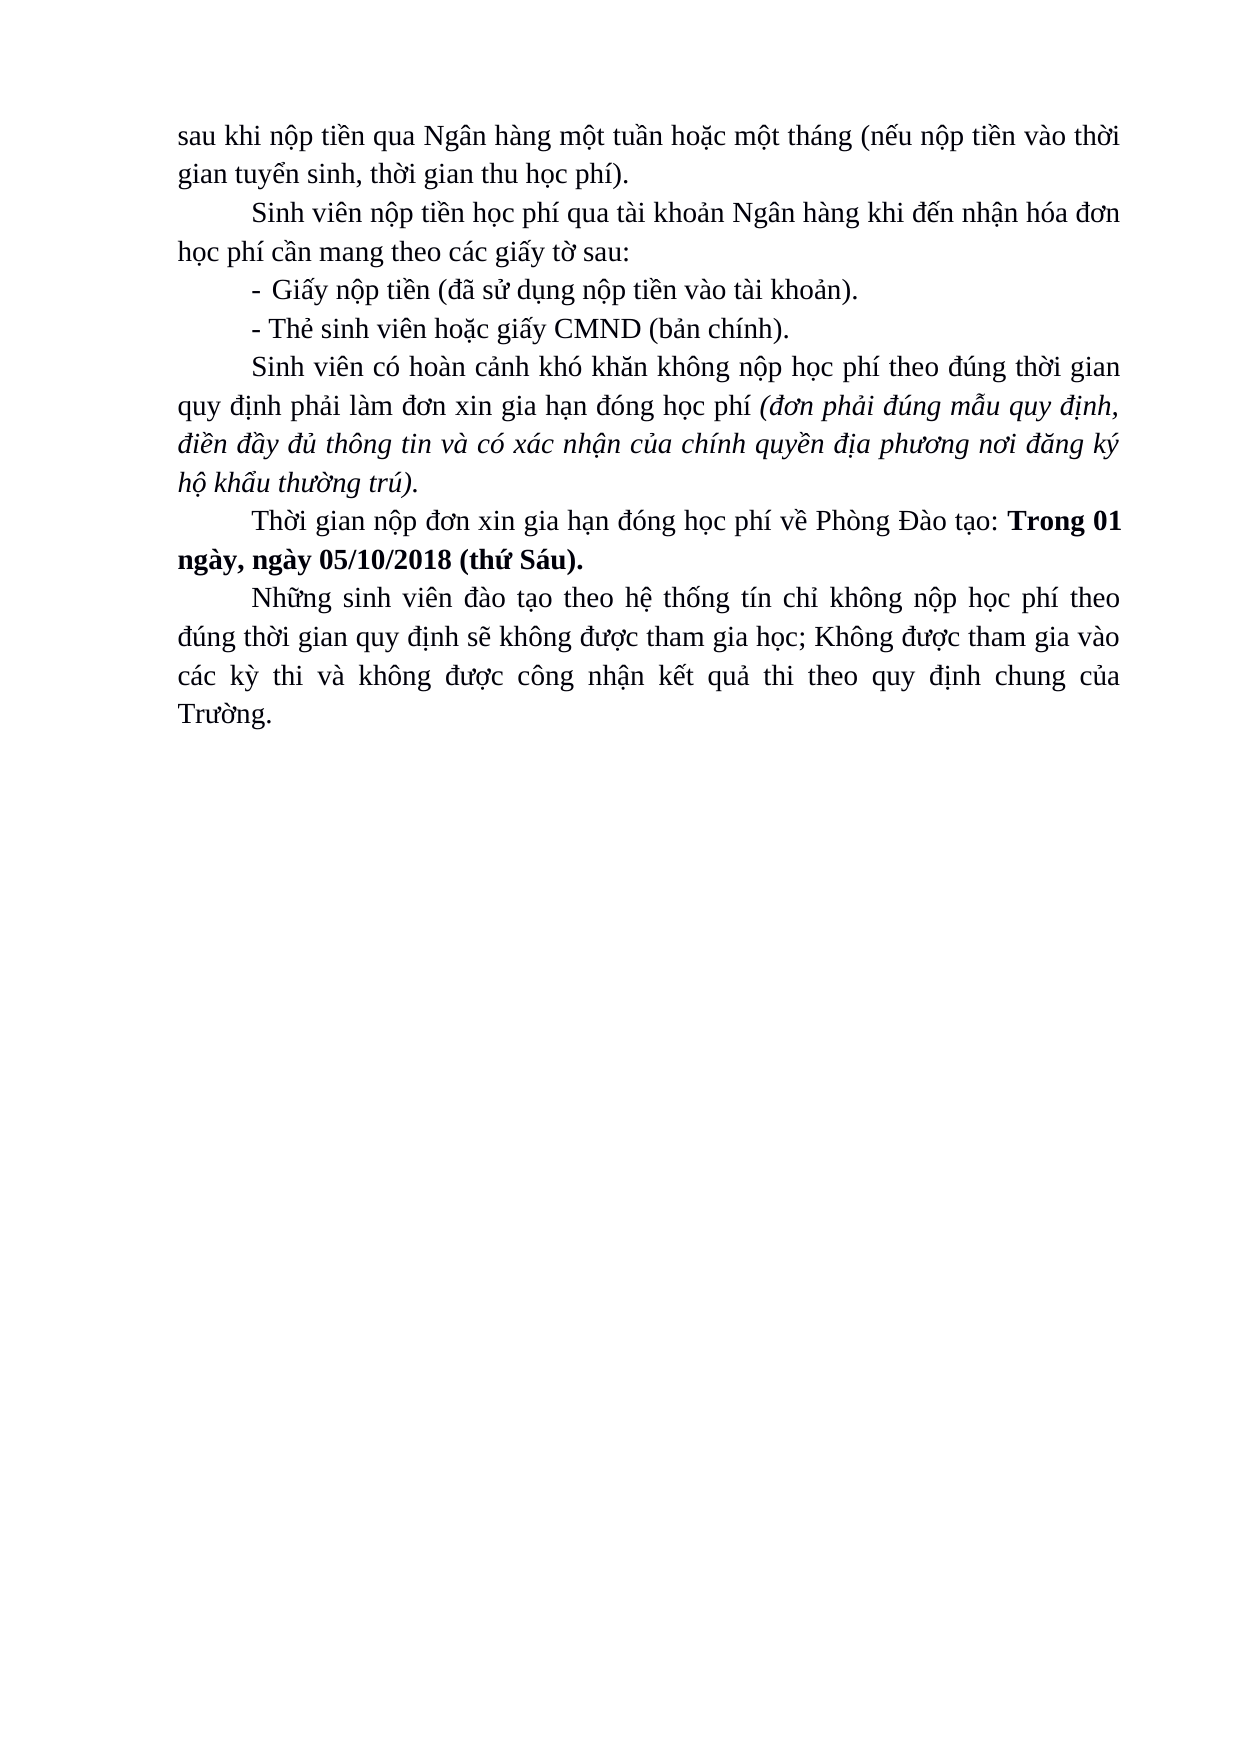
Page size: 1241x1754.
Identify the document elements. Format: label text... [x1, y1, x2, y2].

text Sinh viên có hoàn cảnh khó khăn không nộp học phí theo đúng thời gian quy định phải làm đơn xin gia hạn đóng học phí (đơn phải đúng mẫu quy định, điền đầy đủ thông tin và có xác nhận của chính quyền địa phương nơi đăng ký hộ khẩu thường trú). [177, 349, 1122, 498]
text - Thẻ sinh viên hoặc giấy CMND (bản chính). [177, 311, 1122, 344]
text Sinh viên nộp tiền học phí qua tài khoản Ngân hàng khi đến nhận hóa đơn học phí cần mang theo các giấy tờ sau: [177, 195, 1122, 267]
text Những sinh viên đào tạo theo hệ thống tín chỉ không nộp học phí theo đúng thời gian quy định sẽ không được tham gia học; Không được tham gia vào các kỳ thi và không được công nhận kết quả thi theo quy định chung của Trường. [177, 581, 1122, 730]
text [177, 118, 1122, 190]
text - Giấy nộp tiền (đã sử dụng nộp tiền vào tài khoản). [177, 272, 1122, 306]
text Thời gian nộp đơn xin gia hạn đóng học phí về Phòng Đào tạo: Trong 01 ngày, ngày 05/10/2018 (thứ Sáu). [177, 503, 1122, 576]
